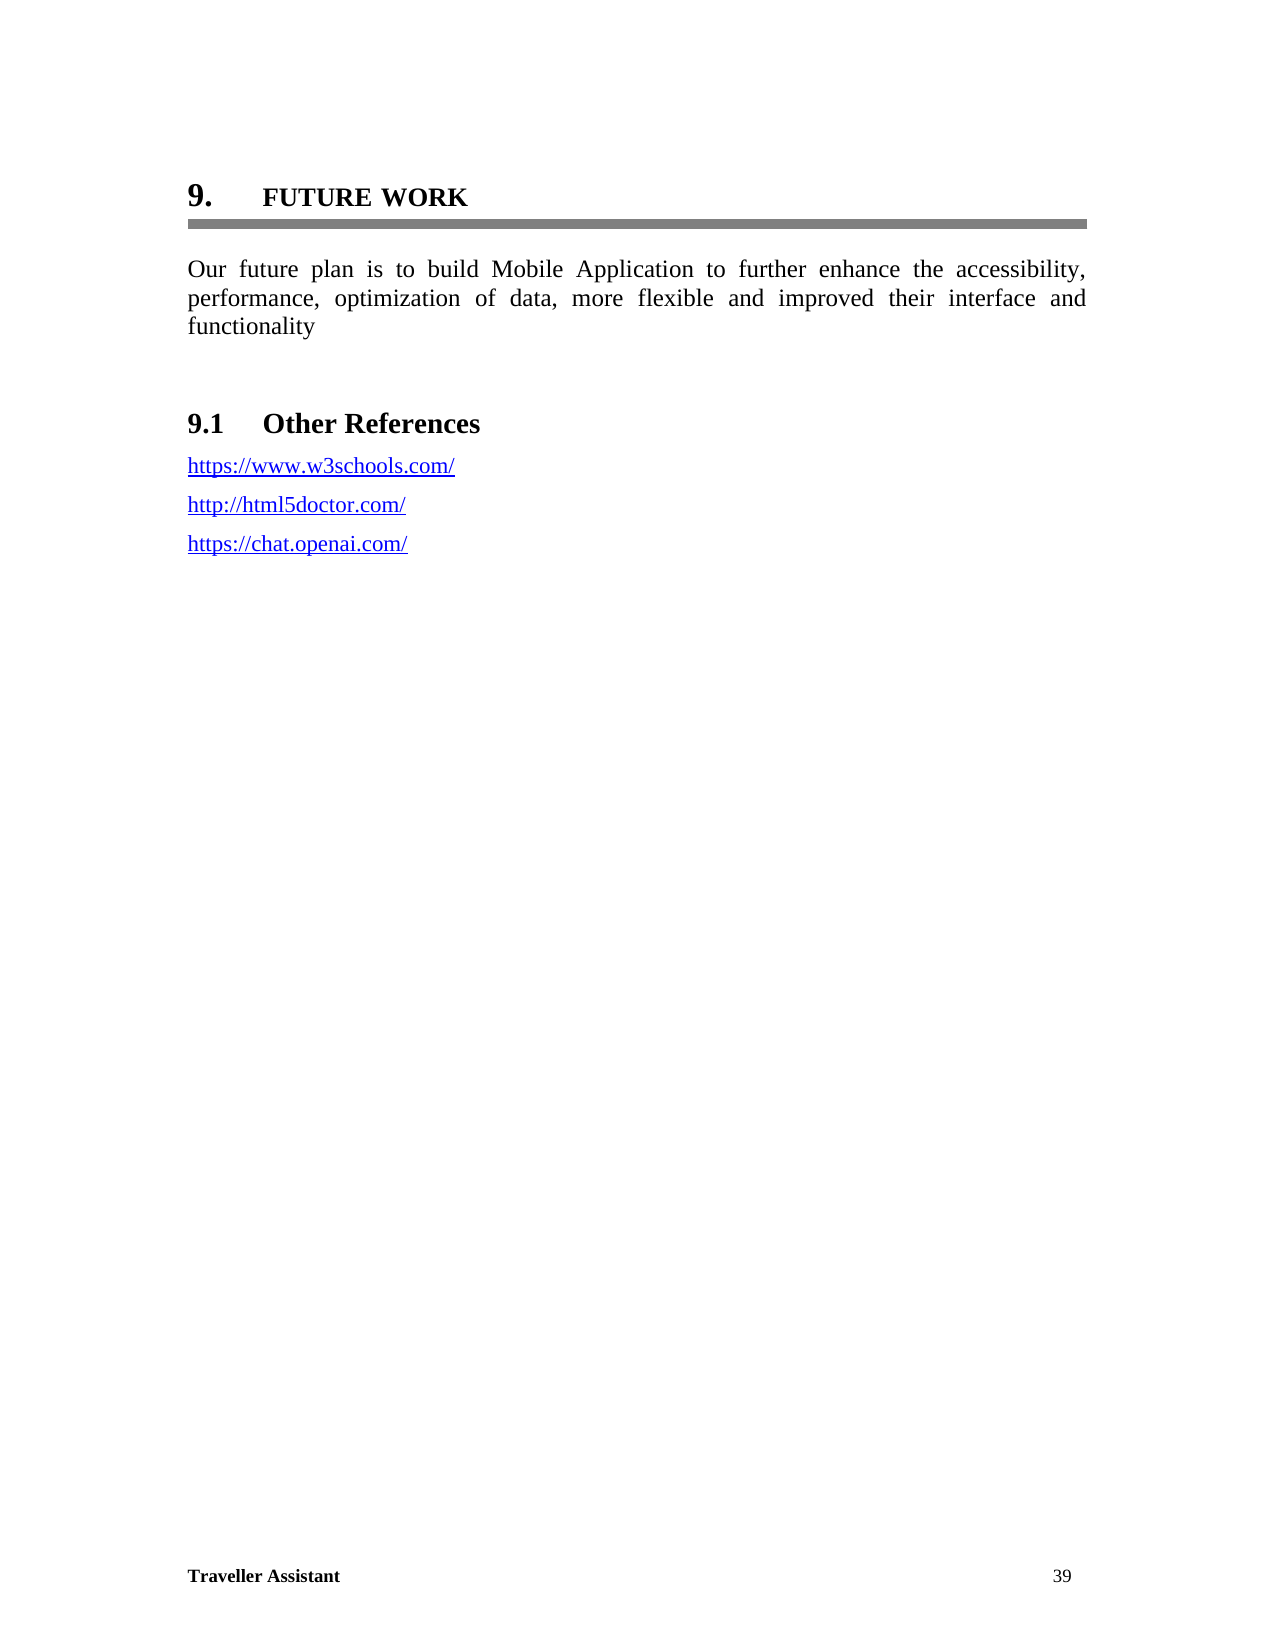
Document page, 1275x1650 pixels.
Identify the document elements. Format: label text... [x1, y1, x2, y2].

subtitle Other References [187, 406, 1087, 440]
text Our future plan is to build Mobile Application to further enhance the accessibility, performance, optimization of data, more flexible and improved their interface and functionality [187, 254, 1087, 340]
text https://chat.openai.com/ [187, 530, 1087, 557]
subtitle future work [187, 175, 1087, 229]
text https://www.w3schools.com/ [187, 452, 1087, 479]
text http://html5doctor.com/ [187, 491, 1087, 518]
